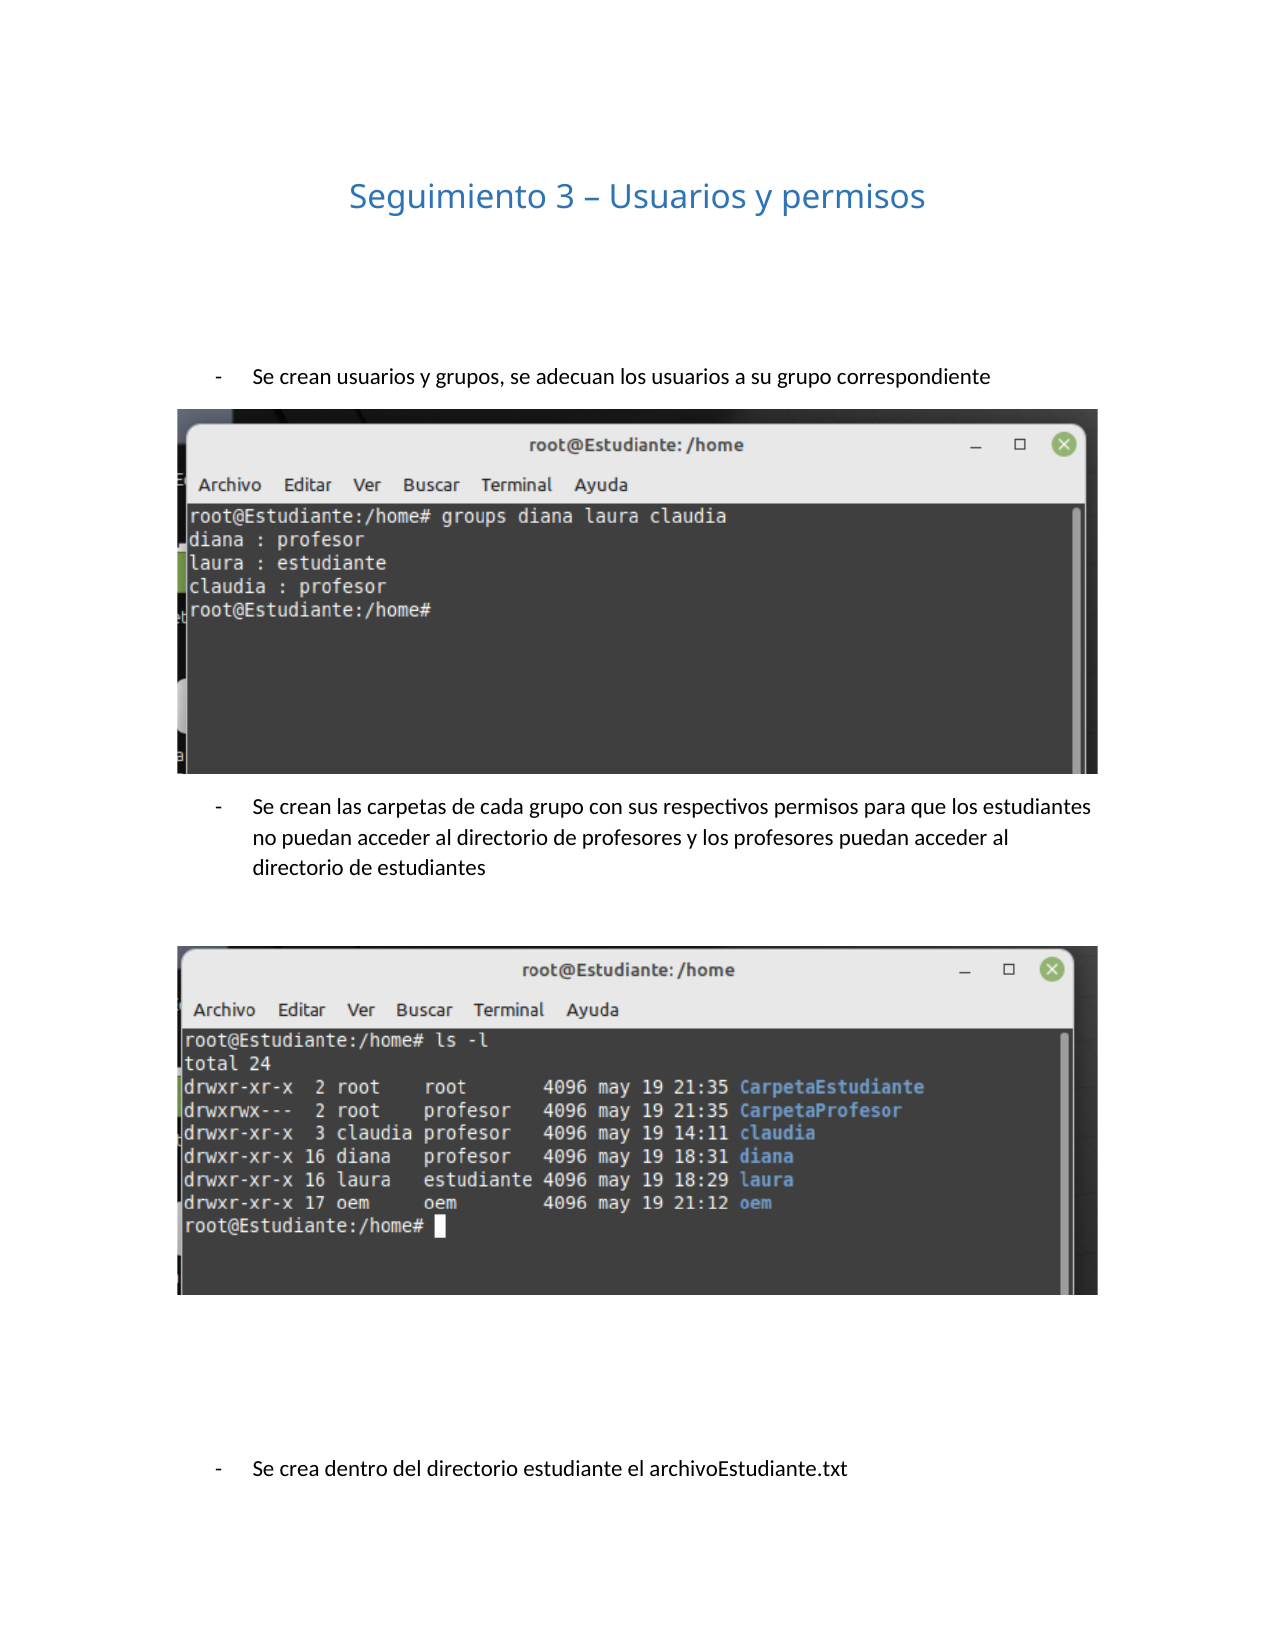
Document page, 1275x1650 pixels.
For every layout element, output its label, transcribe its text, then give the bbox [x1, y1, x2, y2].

subtitle Seguimiento 3 – Usuarios y permisos [177, 173, 1098, 218]
picture [177, 946, 1098, 1295]
list Se crean las carpetas de cada grupo con sus respectivos permisos para que los estudiantes no puedan acceder al directorio de profesores y los profesores puedan acceder al directorio de estudiantes [215, 792, 1098, 881]
list Se crea dentro del directorio estudiante el archivoEstudiante.txt [215, 1454, 1098, 1482]
picture [177, 409, 1098, 774]
list Se crean usuarios y grupos, se adecuan los usuarios a su grupo correspondiente [215, 362, 1098, 390]
